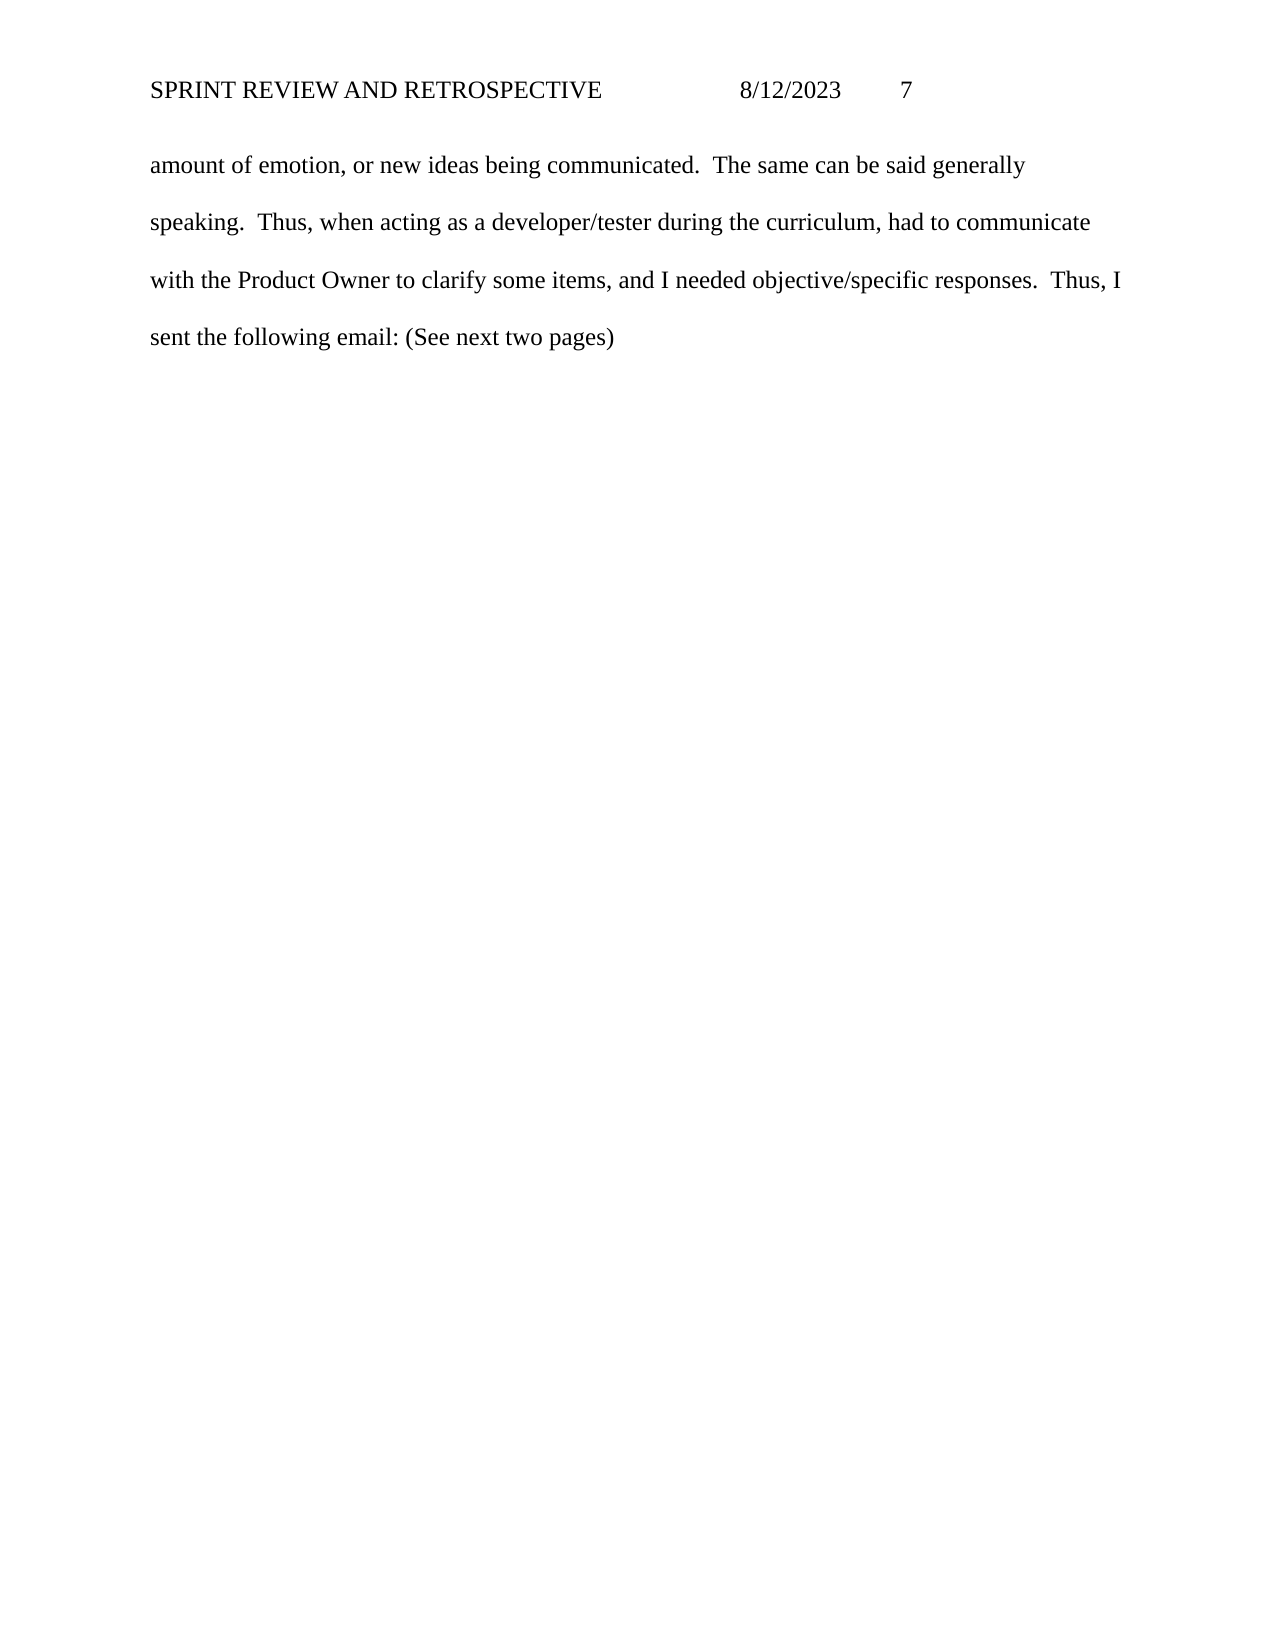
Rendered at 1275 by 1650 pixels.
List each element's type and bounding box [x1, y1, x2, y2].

text [150, 150, 1125, 351]
